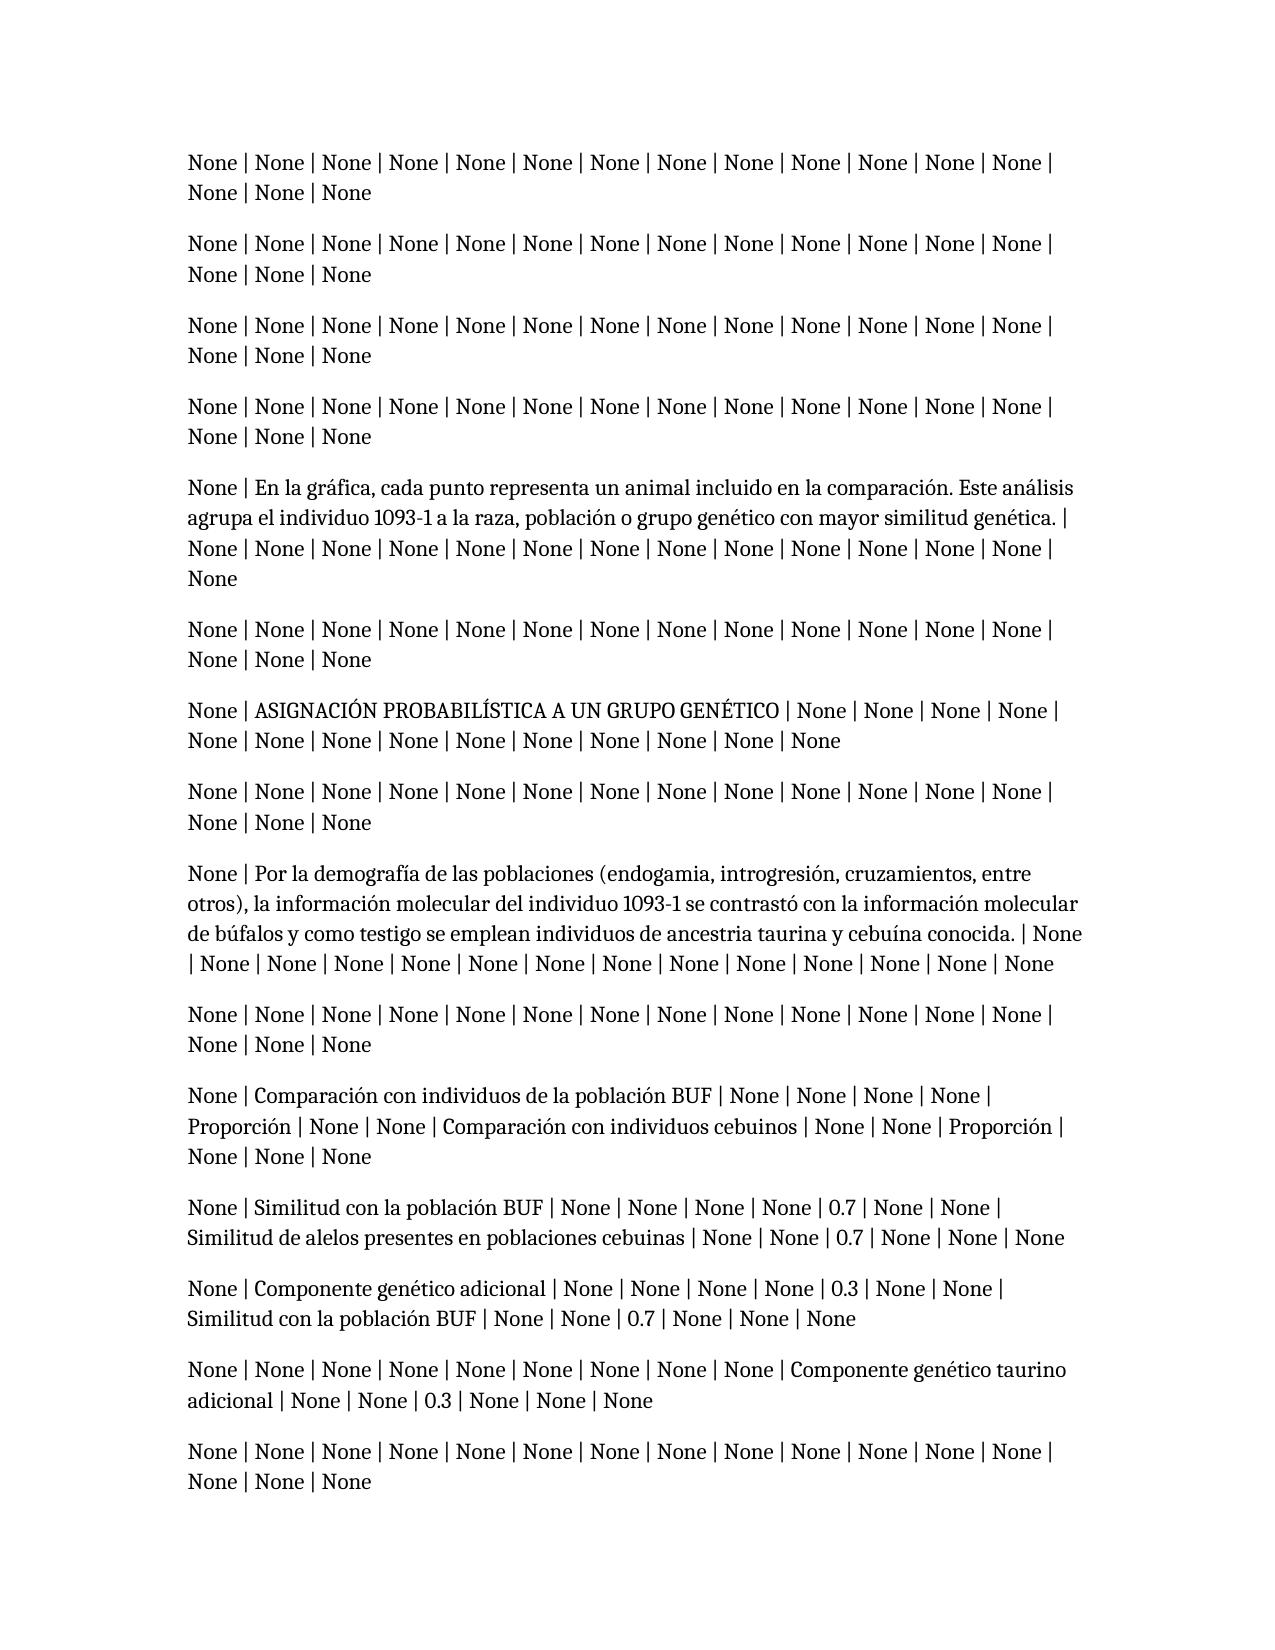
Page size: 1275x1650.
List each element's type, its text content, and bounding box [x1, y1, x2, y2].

text None | ASIGNACIÓN PROBABILÍSTICA A UN GRUPO GENÉTICO | None | None | None | None | None | None | None | None | None | None | None | None | None | None [187, 698, 1087, 754]
text None | None | None | None | None | None | None | None | None | None | None | None | None | None | None | None [187, 779, 1087, 836]
text None | En la gráfica, cada punto representa un animal incluido en la comparación. Este análisis agrupa el individuo 1093-1 a la raza, población o grupo genético con mayor similitud genética. | None | None | None | None | None | None | None | None | None | None | None | None | None | None [187, 475, 1087, 592]
text None | None | None | None | None | None | None | None | None | None | None | None | None | None | None | None [187, 1002, 1087, 1059]
text None | None | None | None | None | None | None | None | None | None | None | None | None | None | None | None [187, 617, 1087, 673]
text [187, 231, 1087, 288]
text None | None | None | None | None | None | None | None | None | None | None | None | None | None | None | None [187, 394, 1087, 450]
text None | None | None | None | None | None | None | None | None | Componente genético taurino adicional | None | None | 0.3 | None | None | None [187, 1357, 1087, 1414]
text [187, 150, 1087, 207]
text None | Comparación con individuos de la población BUF | None | None | None | None | Proporción | None | None | Comparación con individuos cebuinos | None | None | Proporción | None | None | None [187, 1083, 1087, 1170]
text None | Componente genético adicional | None | None | None | None | 0.3 | None | None | Similitud con la población BUF | None | None | 0.7 | None | None | None [187, 1276, 1087, 1333]
text None | None | None | None | None | None | None | None | None | None | None | None | None | None | None | None [187, 1438, 1087, 1495]
text None | Por la demografía de las poblaciones (endogamia, introgresión, cruzamientos, entre otros), la información molecular del individuo 1093-1 se contrastó con la información molecular de búfalos y como testigo se emplean individuos de ancestria taurina y cebuína conocida. | None | None | None | None | None | None | None | None | None | None | None | None | None | None [187, 860, 1087, 977]
text None | None | None | None | None | None | None | None | None | None | None | None | None | None | None | None [187, 312, 1087, 369]
text None | Similitud con la población BUF | None | None | None | None | 0.7 | None | None | Similitud de alelos presentes en poblaciones cebuinas | None | None | 0.7 | None | None | None [187, 1195, 1087, 1251]
